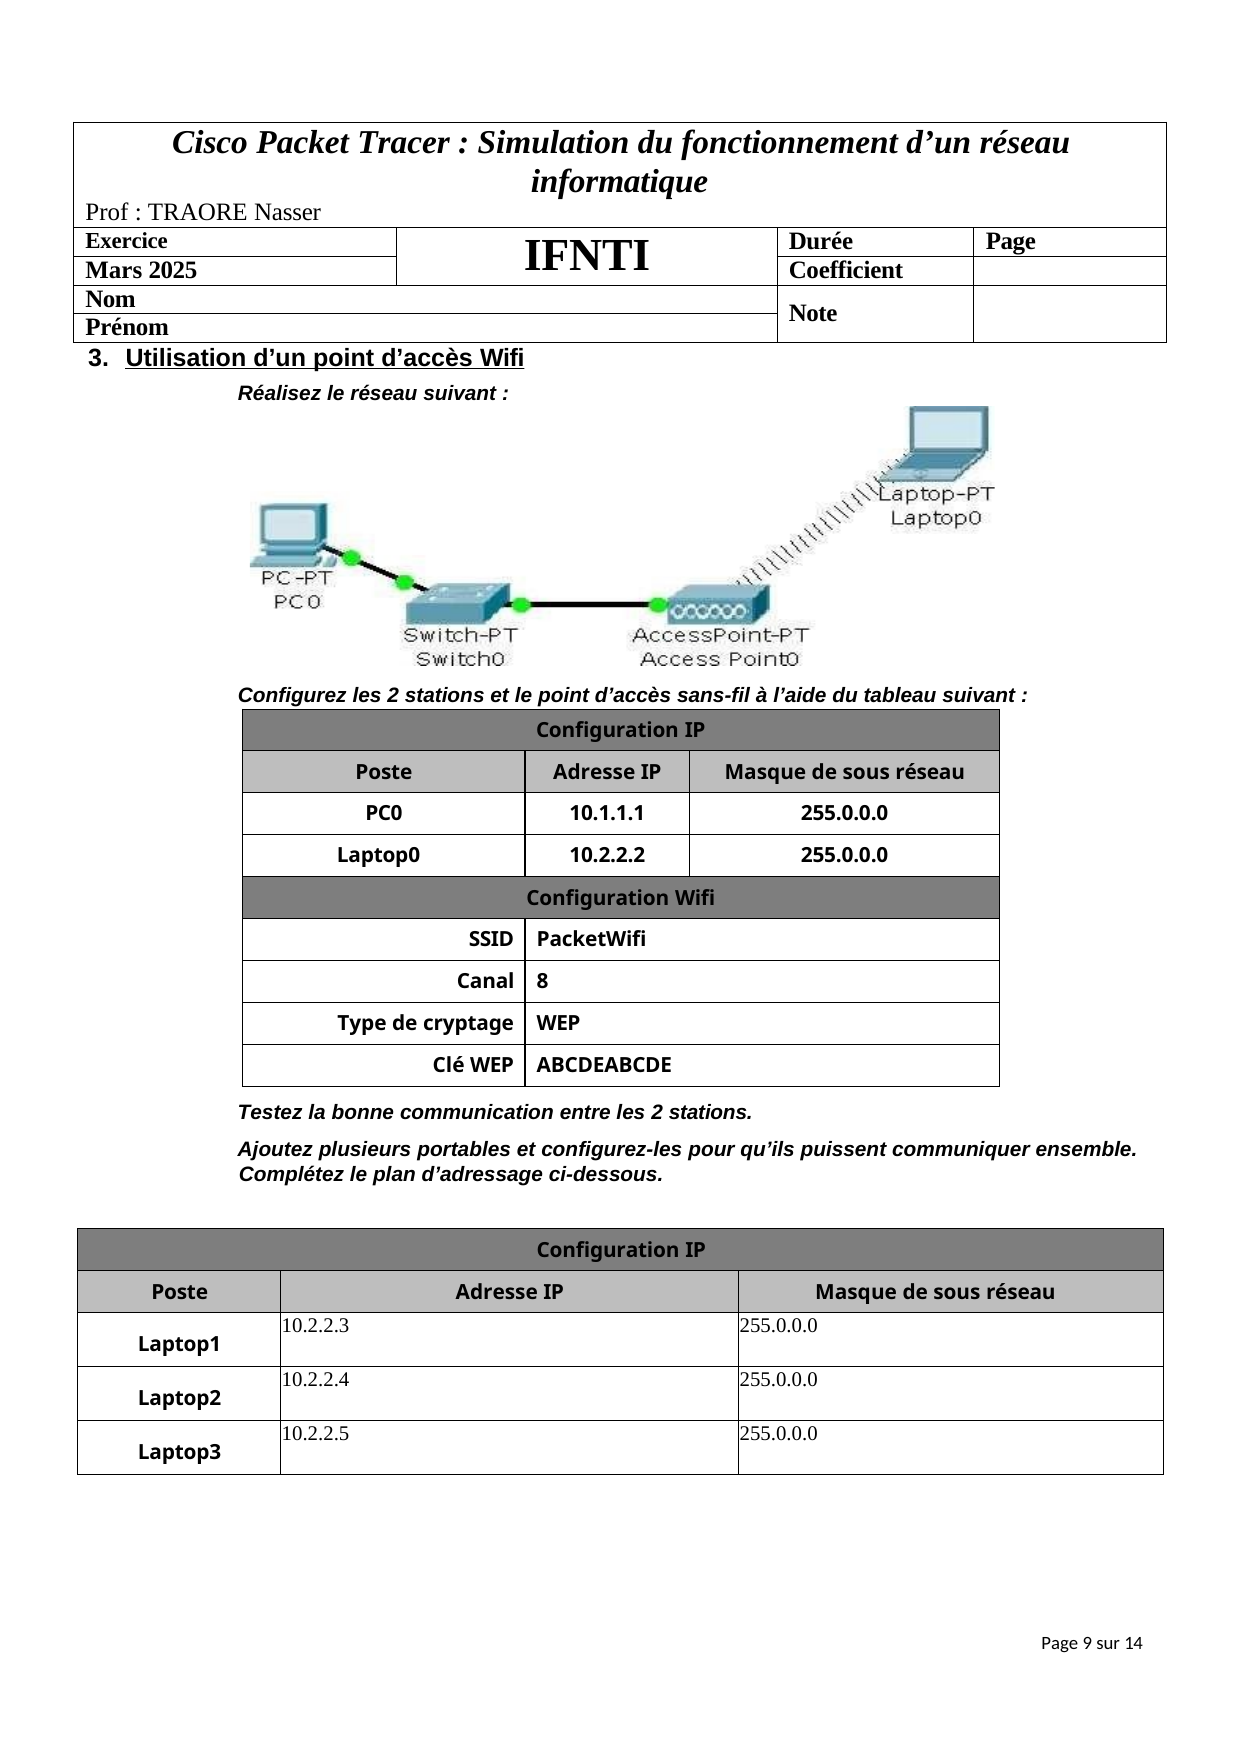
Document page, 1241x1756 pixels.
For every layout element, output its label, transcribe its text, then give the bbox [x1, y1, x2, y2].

table_cell WEP [526, 1003, 999, 1044]
table_cell Laptop0 [243, 835, 524, 876]
text Ajoutez plusieurs portables et configurez-les pour qu’ils puissent communiquer ensemble. Complétez le plan d’adressage ci-dessous. [237, 1137, 1181, 1185]
table_cell PC0 [243, 793, 524, 834]
text Réalisez le réseau suivant : [238, 381, 1181, 405]
table_cell 10.2.2.3 [281, 1313, 738, 1366]
table_cell 10.2.2.5 [281, 1421, 738, 1473]
table_cell Masque de sous réseau [739, 1271, 1163, 1312]
table_cell Poste [243, 751, 524, 792]
table_cell 255.0.0.0 [739, 1421, 1163, 1473]
table_cell 10.1.1.1 [526, 793, 689, 834]
table_cell Adresse IP [281, 1271, 738, 1312]
table_cell 255.0.0.0 [690, 793, 999, 834]
table_cell Canal [243, 961, 524, 1002]
table_cell Laptop3 [78, 1421, 280, 1473]
table_cell Clé WEP [243, 1045, 524, 1086]
table_header Configuration IP [243, 710, 999, 750]
table_cell Laptop1 [78, 1313, 280, 1366]
text Testez la bonne communication entre les 2 stations. [237, 1100, 1181, 1124]
table_cell Page [974, 228, 1166, 256]
table_header Configuration IP [78, 1229, 1163, 1270]
table_cell 255.0.0.0 [739, 1313, 1163, 1366]
table_cell Laptop2 [78, 1367, 280, 1419]
picture [249, 406, 995, 666]
table_cell Note [778, 286, 973, 342]
table_cell Prénom [74, 314, 777, 342]
table_cell 255.0.0.0 [690, 835, 999, 876]
table_cell 255.0.0.0 [739, 1367, 1163, 1419]
table_cell SSID [243, 919, 524, 960]
table_cell Masque de sous réseau [690, 751, 999, 792]
table_header Cisco Packet Tracer : Simulation du fonctionnement d’un réseau informatique Prof : TRAORE Nasser [74, 123, 1166, 227]
table_cell Poste [78, 1271, 280, 1312]
table_cell Nom [74, 286, 777, 313]
table_cell 10.2.2.2 [526, 835, 689, 876]
table_cell 8 [526, 961, 999, 1002]
table_cell Type de cryptage [243, 1003, 524, 1044]
table_cell [974, 257, 1166, 285]
table_cell ABCDEABCDE [526, 1045, 999, 1086]
table_cell Durée [778, 228, 973, 256]
table_cell Configuration Wifi [243, 877, 999, 918]
table_cell Exercice [74, 228, 396, 256]
table_cell [974, 286, 1166, 342]
table_cell Coefficient [778, 257, 973, 285]
table_cell Mars 2025 [74, 257, 396, 285]
table_cell Adresse IP [526, 751, 689, 792]
table_cell PacketWifi [526, 919, 999, 960]
subtitle Utilisation d’un point d’accès Wifi [88, 343, 1181, 372]
table_cell IFNTI [397, 228, 777, 285]
table_cell 10.2.2.4 [281, 1367, 738, 1419]
